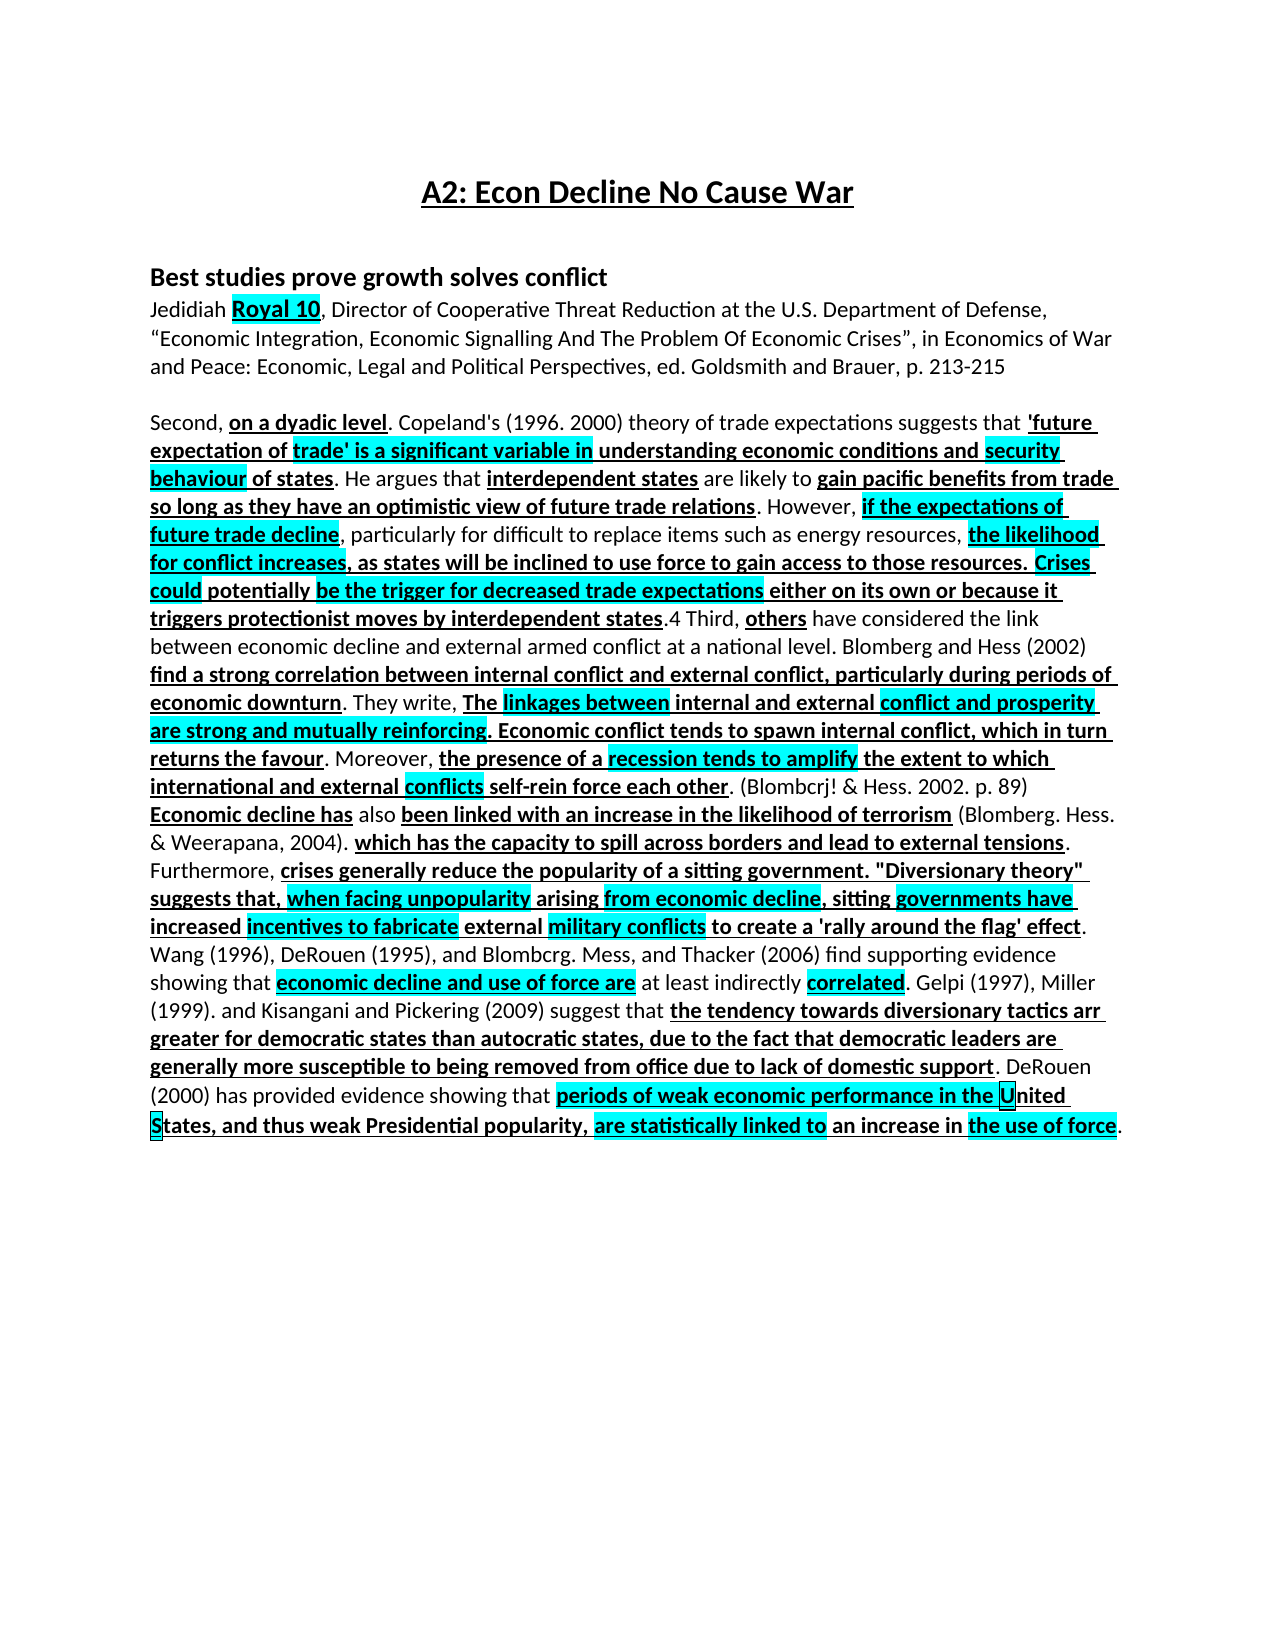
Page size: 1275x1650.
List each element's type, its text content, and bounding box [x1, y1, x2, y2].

subtitle Best studies prove growth solves conflict [150, 260, 1125, 293]
subtitle A2: Econ Decline No Cause War [150, 171, 1125, 212]
text Jedidiah Royal 10, Director of Cooperative Threat Reduction at the U.S. Department of Defense, “Economic Integration, Economic Signalling And The Problem Of Economic Crises”, in Economics of War and Peace: Economic, Legal and Political Perspectives, ed. Goldsmith and Brauer, p. 213-215 [150, 293, 1125, 380]
text Second, on a dyadic level. Copeland's (1996. 2000) theory of trade expectations suggests that 'future expectation of trade' is a significant variable in understanding economic conditions and security behaviour of states. He argues that interdependent states are likely to gain pacific benefits from trade so long as they have an optimistic view of future trade relations. However, if the expectations of future trade decline, particularly for difficult to replace items such as energy resources, the likelihood for conflict increases, as states will be inclined to use force to gain access to those resources. Crises could potentially be the trigger for decreased trade expectations either on its own or because it triggers protectionist moves by interdependent states.4 Third, others have considered the link between economic decline and external armed conflict at a national level. Blomberg and Hess (2002) find a strong correlation between internal conflict and external conflict, particularly during periods of economic downturn. They write, The linkages between internal and external conflict and prosperity are strong and mutually reinforcing. Economic conflict tends to spawn internal conflict, which in turn returns the favour. Moreover, the presence of a recession tends to amplify the extent to which international and external conflicts self-rein force each other. (Blombcrj! & Hess. 2002. p. 89) Economic decline has also been linked with an increase in the likelihood of terrorism (Blomberg. Hess. & Weerapana, 2004). which has the capacity to spill across borders and lead to external tensions. Furthermore, crises generally reduce the popularity of a sitting government. "Diversionary theory" suggests that, when facing unpopularity arising from economic decline, sitting governments have increased incentives to fabricate external military conflicts to create a 'rally around the flag' effect. Wang (1996), DeRouen (1995), and Blombcrg. Mess, and Thacker (2006) find supporting evidence showing that economic decline and use of force are at least indirectly correlated. Gelpi (1997), Miller (1999). and Kisangani and Pickering (2009) suggest that the tendency towards diversionary tactics arr greater for democratic states than autocratic states, due to the fact that democratic leaders are generally more susceptible to being removed from office due to lack of domestic support. DeRouen (2000) has provided evidence showing that periods of weak economic performance in the United States, and thus weak Presidential popularity, are statistically linked to an increase in the use of force. [150, 408, 1125, 1141]
